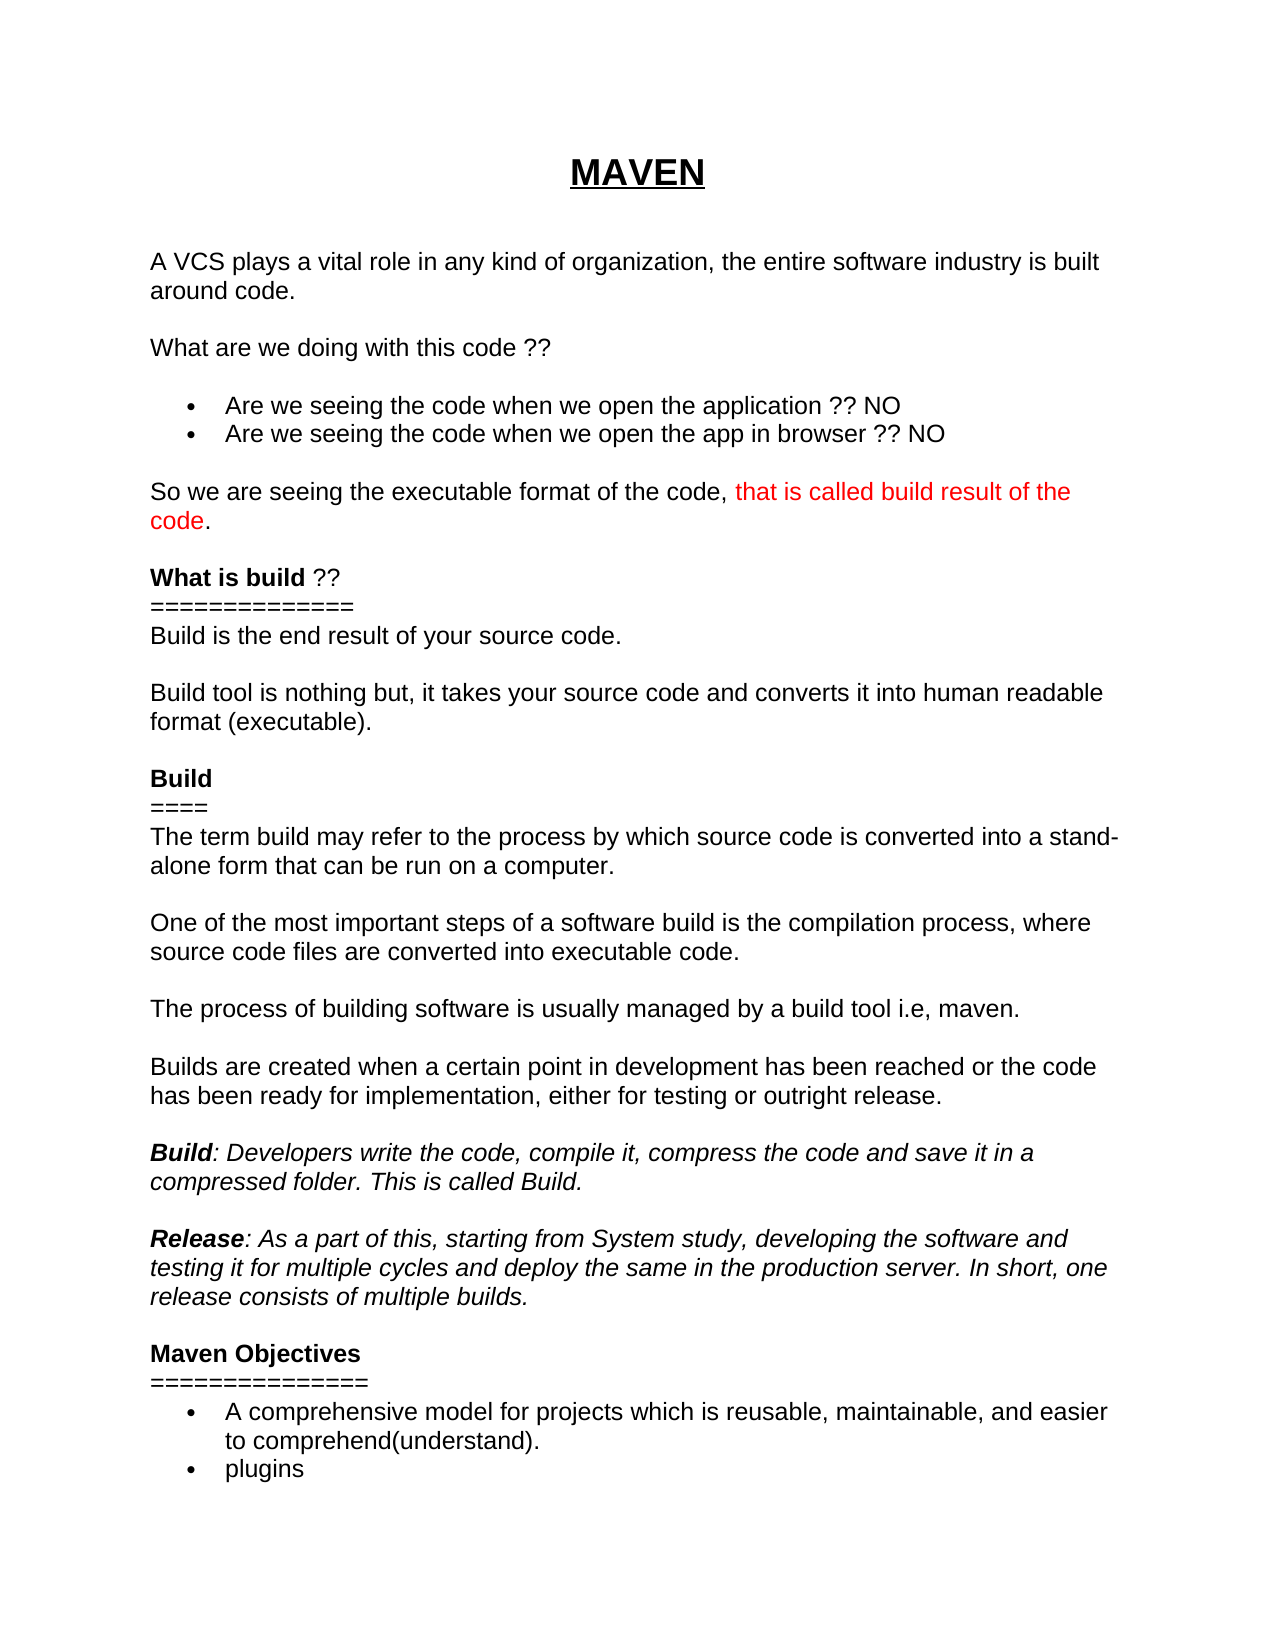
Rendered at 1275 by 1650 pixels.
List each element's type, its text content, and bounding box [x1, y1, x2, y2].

text Build tool is nothing but, it takes your source code and converts it into human readable format (executable). [150, 678, 1125, 736]
text Build [150, 764, 1125, 793]
text ==== [150, 793, 1125, 822]
list A comprehensive model for projects which is reusable, maintainable, and easier to comprehend(understand). [187, 1397, 1125, 1454]
text One of the most important steps of a software build is the compilation process, where source code files are converted into executable code. [150, 908, 1125, 966]
text A VCS plays a vital role in any kind of organization, the entire software industry is built around code. [150, 247, 1125, 304]
text Maven Objectives [150, 1339, 1125, 1368]
text Builds are created when a certain point in development has been reached or the code has been ready for implementation, either for testing or outright release. [150, 1052, 1125, 1109]
text What are we doing with this code ?? [150, 333, 1125, 362]
list Are we seeing the code when we open the app in browser ?? NO [187, 419, 1125, 448]
text Build is the end result of your source code. [150, 621, 1125, 649]
text The term build may refer to the process by which source code is converted into a stand-alone form that can be run on a computer. [150, 822, 1125, 879]
list plugins [187, 1454, 1125, 1483]
text So we are seeing the executable format of the code, that is called build result of the code. [150, 477, 1125, 534]
text MAVEN [150, 150, 1125, 193]
text =============== [150, 1368, 1125, 1397]
text Release: As a part of this, starting from System study, developing the software and testing it for multiple cycles and deploy the same in the production server. In short, one release consists of multiple builds. [150, 1224, 1125, 1311]
list Are we seeing the code when we open the application ?? NO [187, 391, 1125, 419]
text Build: Developers write the code, compile it, compress the code and save it in a compressed folder. This is called Build. [150, 1138, 1125, 1196]
text The process of building software is usually managed by a build tool i.e, maven. [150, 994, 1125, 1023]
text What is build ?? [150, 563, 1125, 592]
text ============== [150, 592, 1125, 621]
